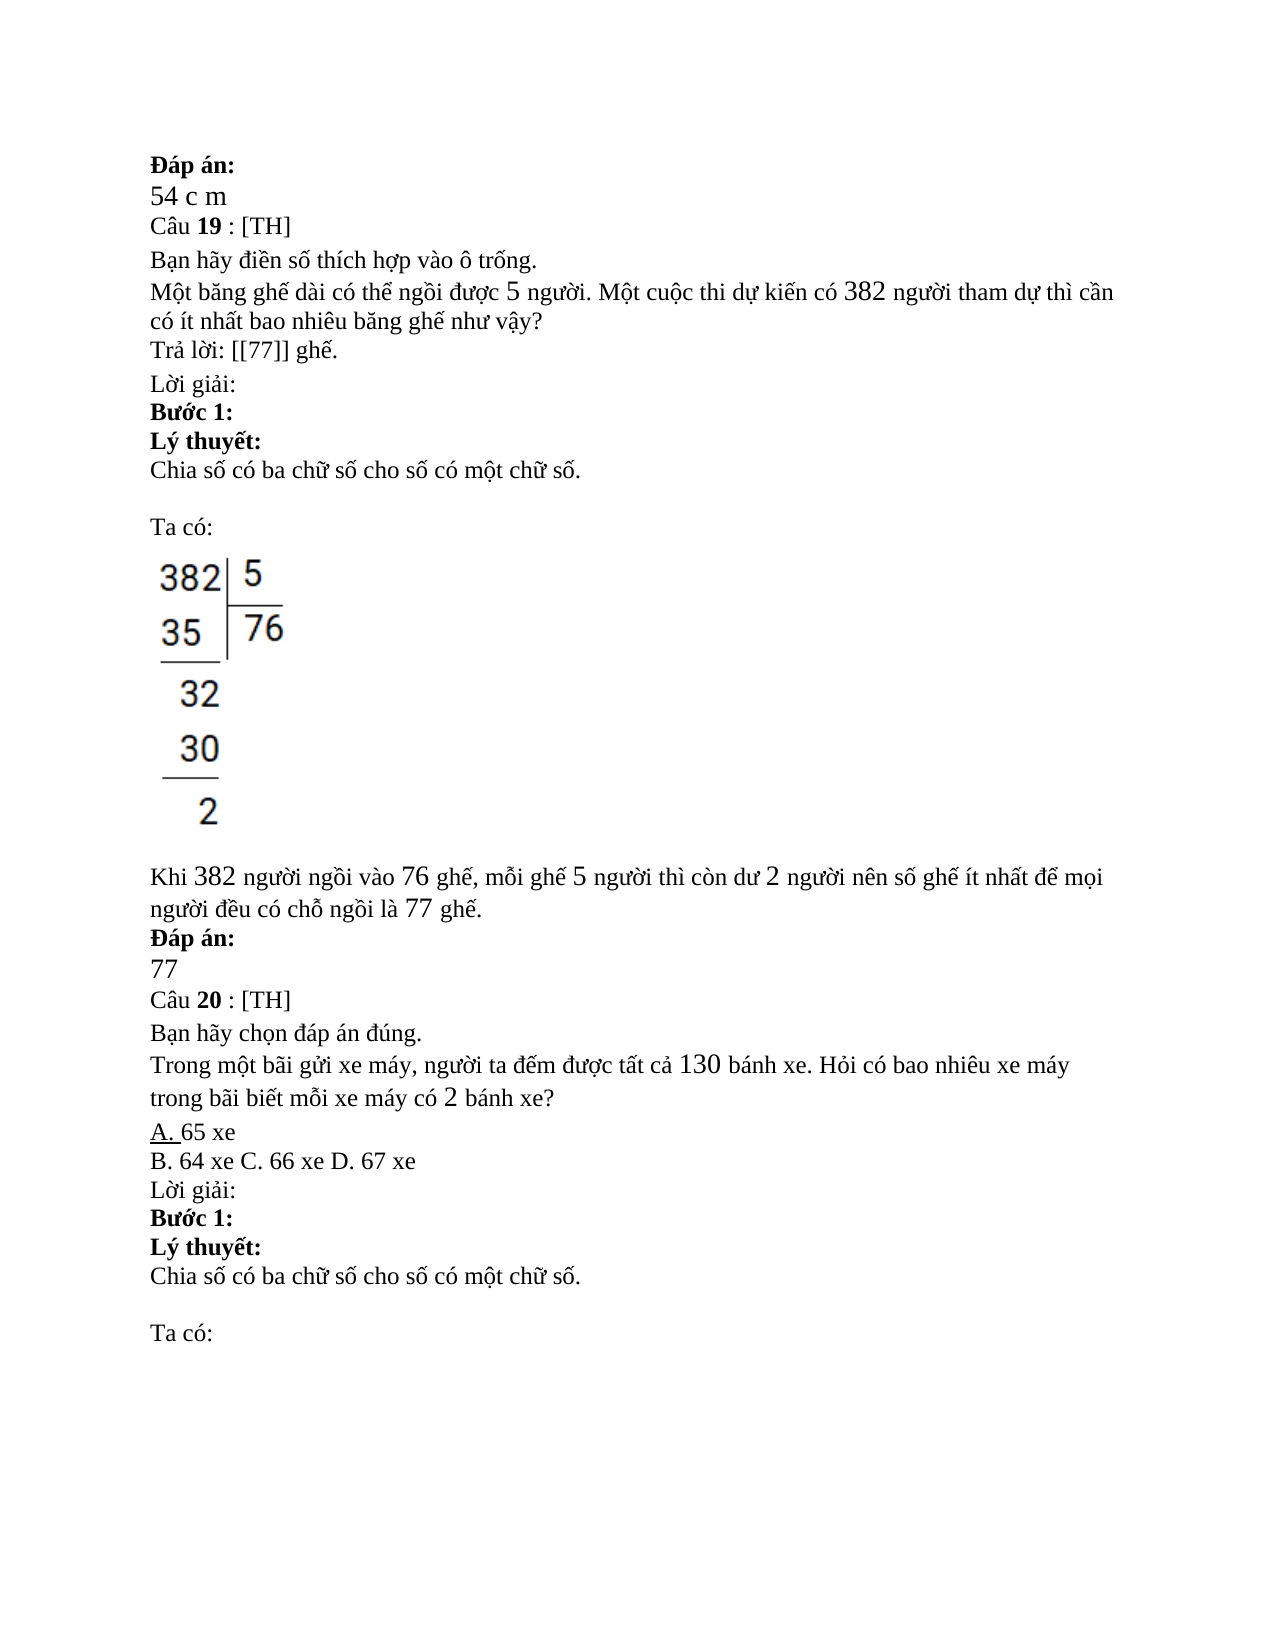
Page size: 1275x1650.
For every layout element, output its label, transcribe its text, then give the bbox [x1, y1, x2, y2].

text Bạn hãy chọn đáp án đúng. Trong một bãi gửi xe máy, người ta đếm được tất cả 130 bánh xe. Hỏi có bao nhiêu xe máy trong bãi biết mỗi xe máy có 2 bánh xe? [150, 1018, 1125, 1112]
picture [150, 541, 302, 859]
text Lời giải: [150, 1175, 1125, 1203]
text Bạn hãy điền số thích hợp vào ô trống. Một băng ghế dài có thể ngồi được 5 người. Một cuộc thi dự kiến có 382 người tham dự thì cần có ít nhất bao nhiêu băng ghế như vậy? Trả lời: [[77]] ghế. [150, 245, 1125, 364]
text A. 65 xe [150, 1117, 1125, 1146]
text B. 64 xe C. 66 xe D. 67 xe [150, 1146, 1125, 1175]
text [150, 1232, 1125, 1347]
text Bước 1: [150, 397, 1125, 426]
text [150, 150, 1125, 211]
text Lý thuyết: Chia số có ba chữ số cho số có một chữ số. Ta có: Khi 382 người ngồi vào 76 ghế, mỗi ghế 5 người thì còn dư 2 người nên số ghế ít nhất để mọi người đều có chỗ ngồi là 77 ghế. Đáp án: 77 [150, 426, 1125, 985]
text Câu 20 : [TH] [150, 985, 1125, 1013]
text Câu 19 : [TH] [150, 211, 1125, 240]
text Bước 1: [150, 1203, 1125, 1232]
text Lời giải: [150, 369, 1125, 397]
